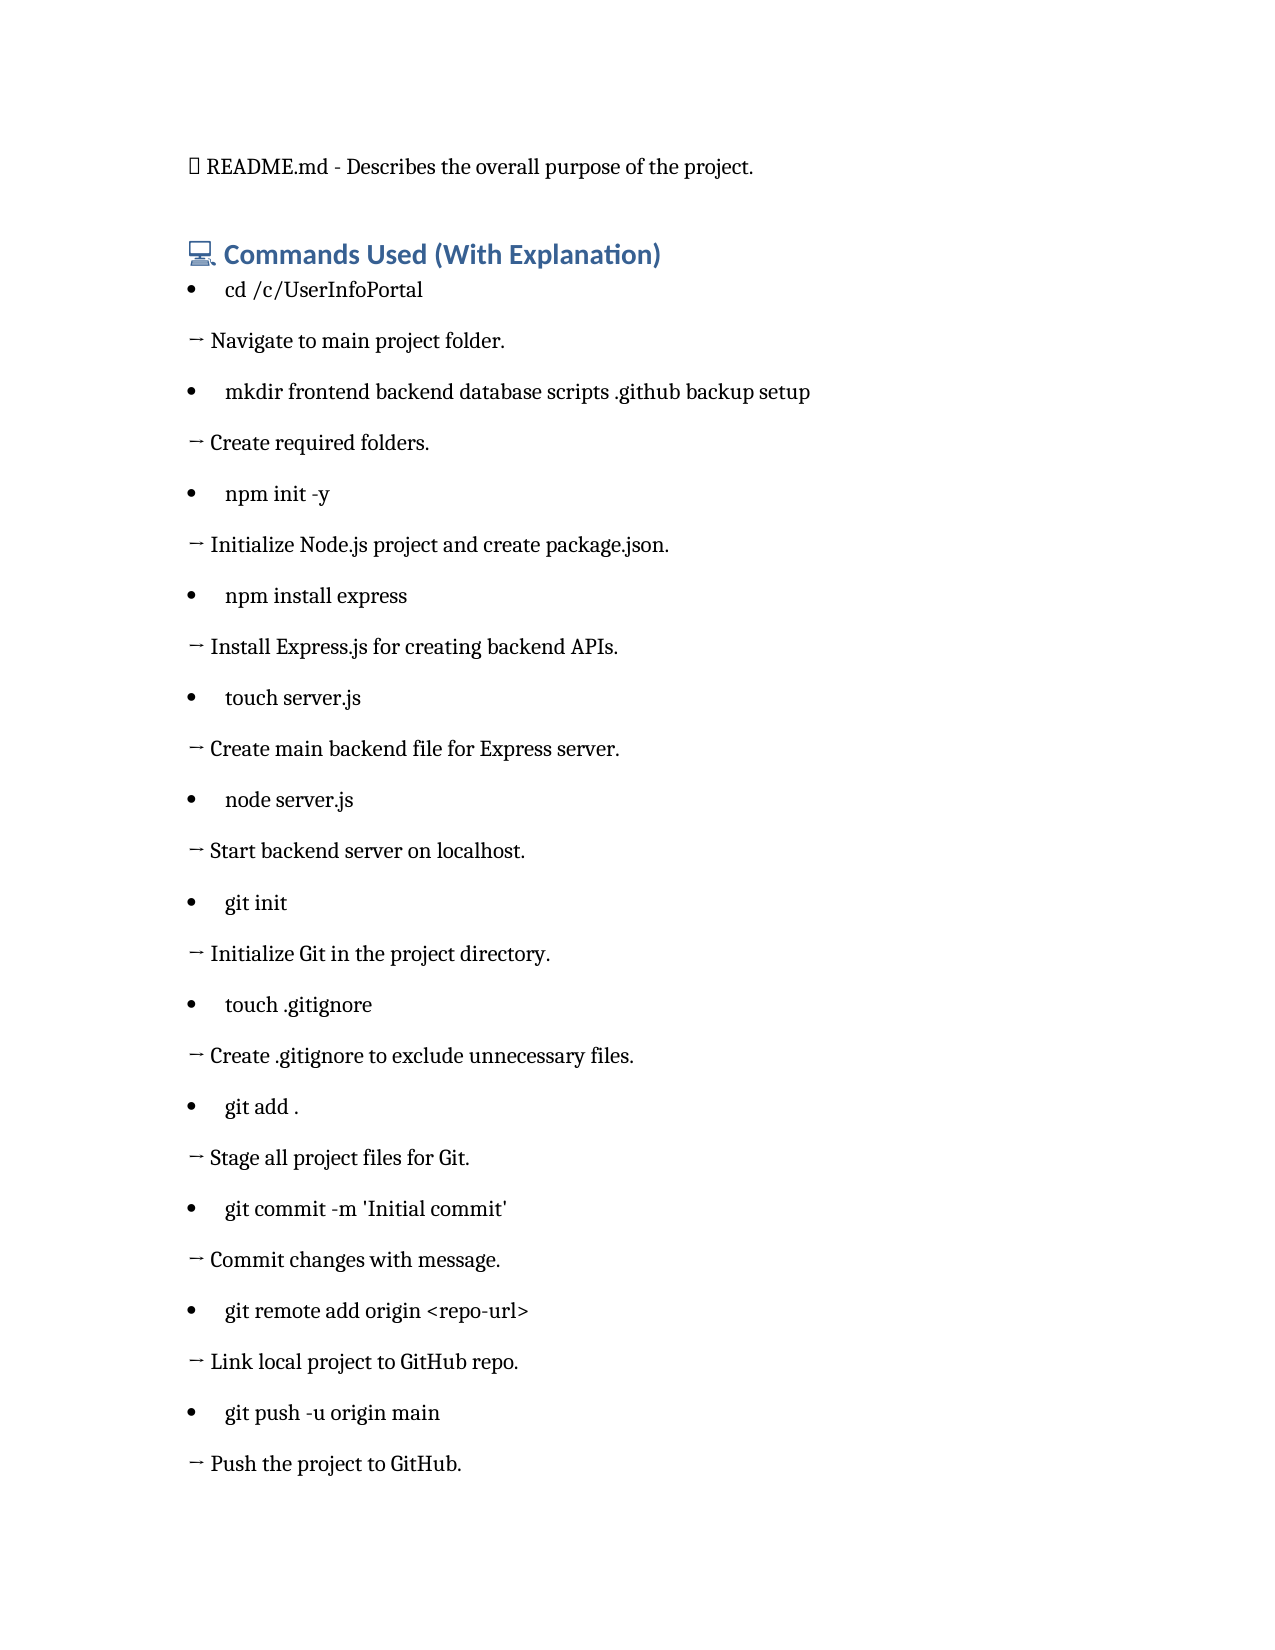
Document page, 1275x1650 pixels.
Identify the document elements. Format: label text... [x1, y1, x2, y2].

text ✅ README.md - Describes the overall purpose of the project. [187, 150, 1087, 181]
text → Create main backend file for Express server. [187, 736, 1087, 763]
text → Push the project to GitHub. [187, 1451, 1087, 1477]
text → Install Express.js for creating backend APIs. [187, 634, 1087, 661]
text → Navigate to main project folder. [187, 328, 1087, 354]
subtitle 💻 Commands Used (With Explanation) [187, 236, 1087, 272]
text → Create required folders. [187, 430, 1087, 456]
list mkdir frontend backend database scripts .github backup setup [187, 379, 1087, 405]
text → Start backend server on localhost. [187, 838, 1087, 865]
list git remote add origin <repo-url> [187, 1298, 1087, 1324]
list touch .gitignore [187, 991, 1087, 1018]
list cd /c/UserInfoPortal [187, 277, 1087, 303]
text → Create .gitignore to exclude unnecessary files. [187, 1042, 1087, 1069]
text → Stage all project files for Git. [187, 1144, 1087, 1171]
text → Initialize Node.js project and create package.json. [187, 532, 1087, 558]
text → Initialize Git in the project directory. [187, 940, 1087, 967]
text → Link local project to GitHub repo. [187, 1349, 1087, 1375]
list npm init -y [187, 481, 1087, 507]
list node server.js [187, 787, 1087, 814]
list git init [187, 889, 1087, 916]
list git commit -m 'Initial commit' [187, 1196, 1087, 1222]
list touch server.js [187, 685, 1087, 712]
list npm install express [187, 583, 1087, 609]
list git push -u origin main [187, 1400, 1087, 1426]
text → Commit changes with message. [187, 1247, 1087, 1273]
list git add . [187, 1093, 1087, 1120]
